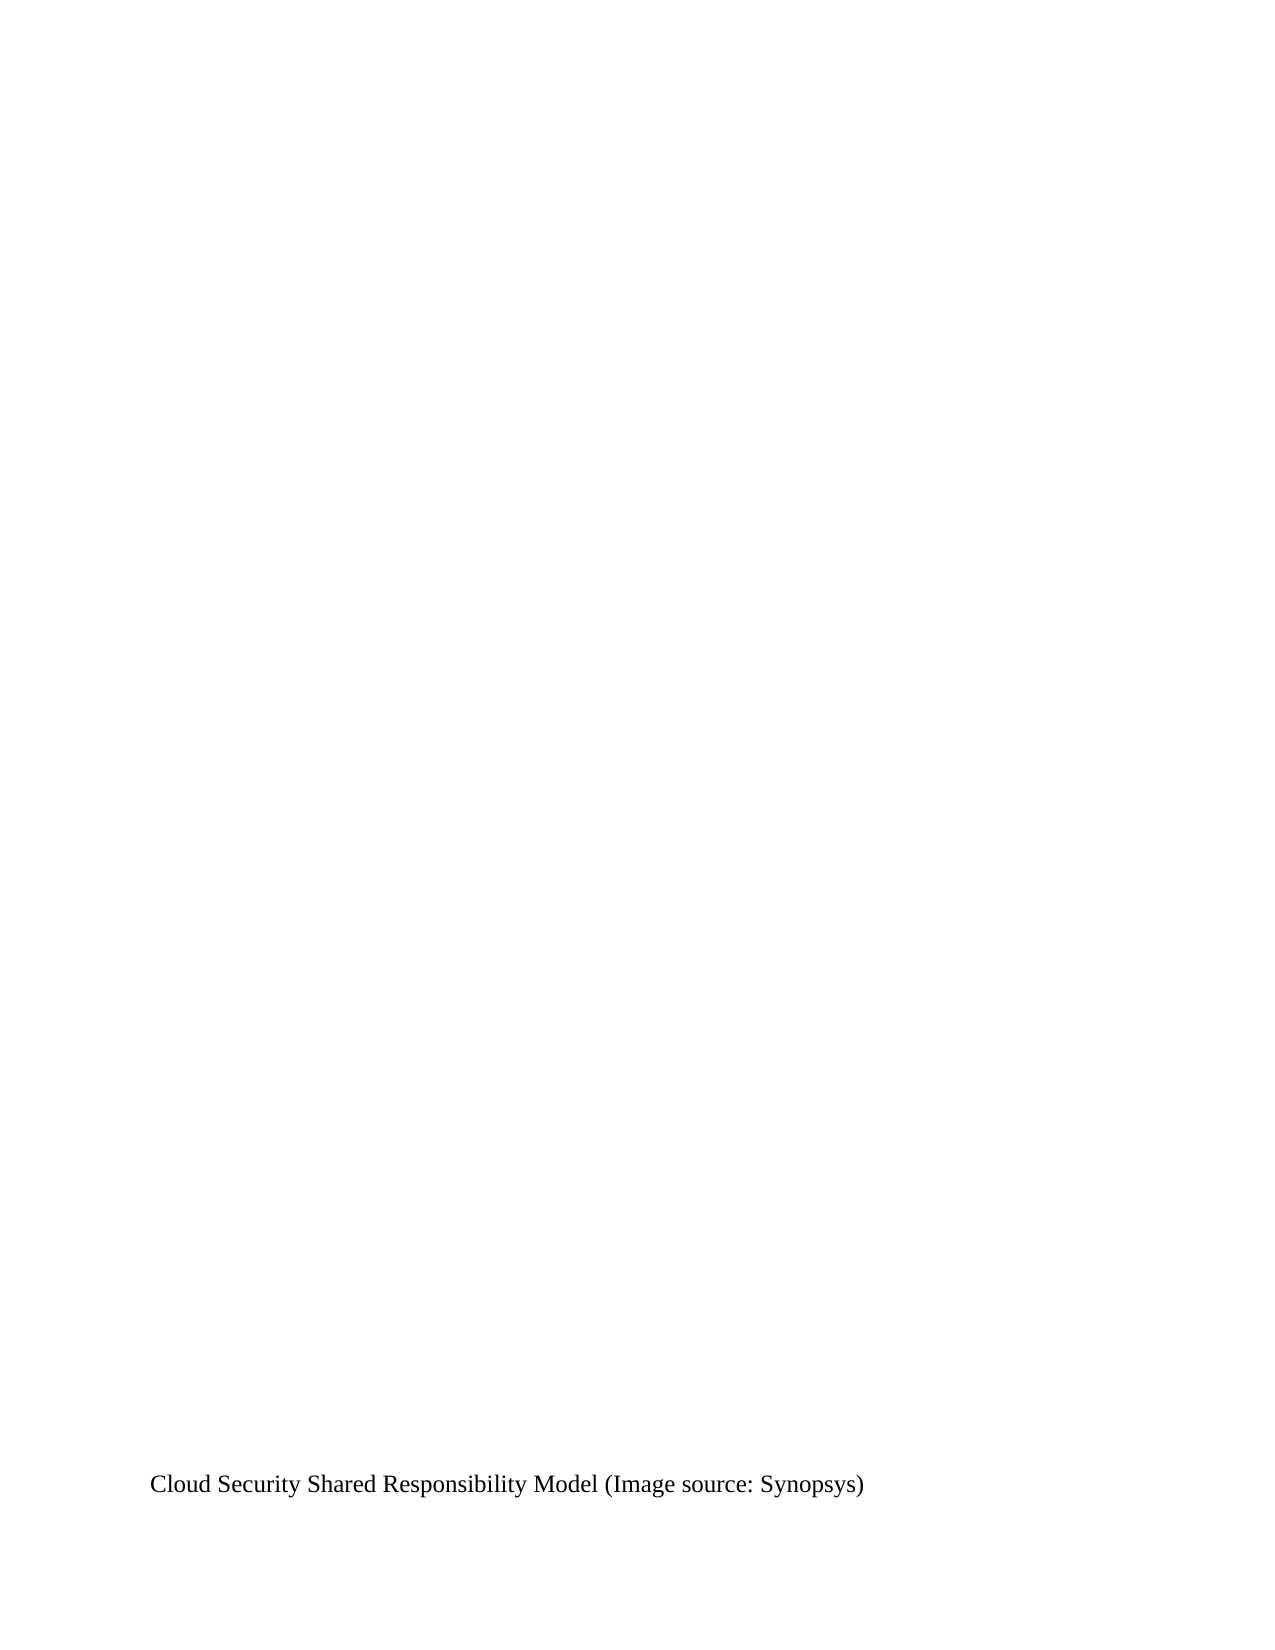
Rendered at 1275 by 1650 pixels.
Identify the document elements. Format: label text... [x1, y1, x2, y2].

text Cloud Security Shared Responsibility Model (Image source: Synopsys) [150, 1469, 1125, 1498]
